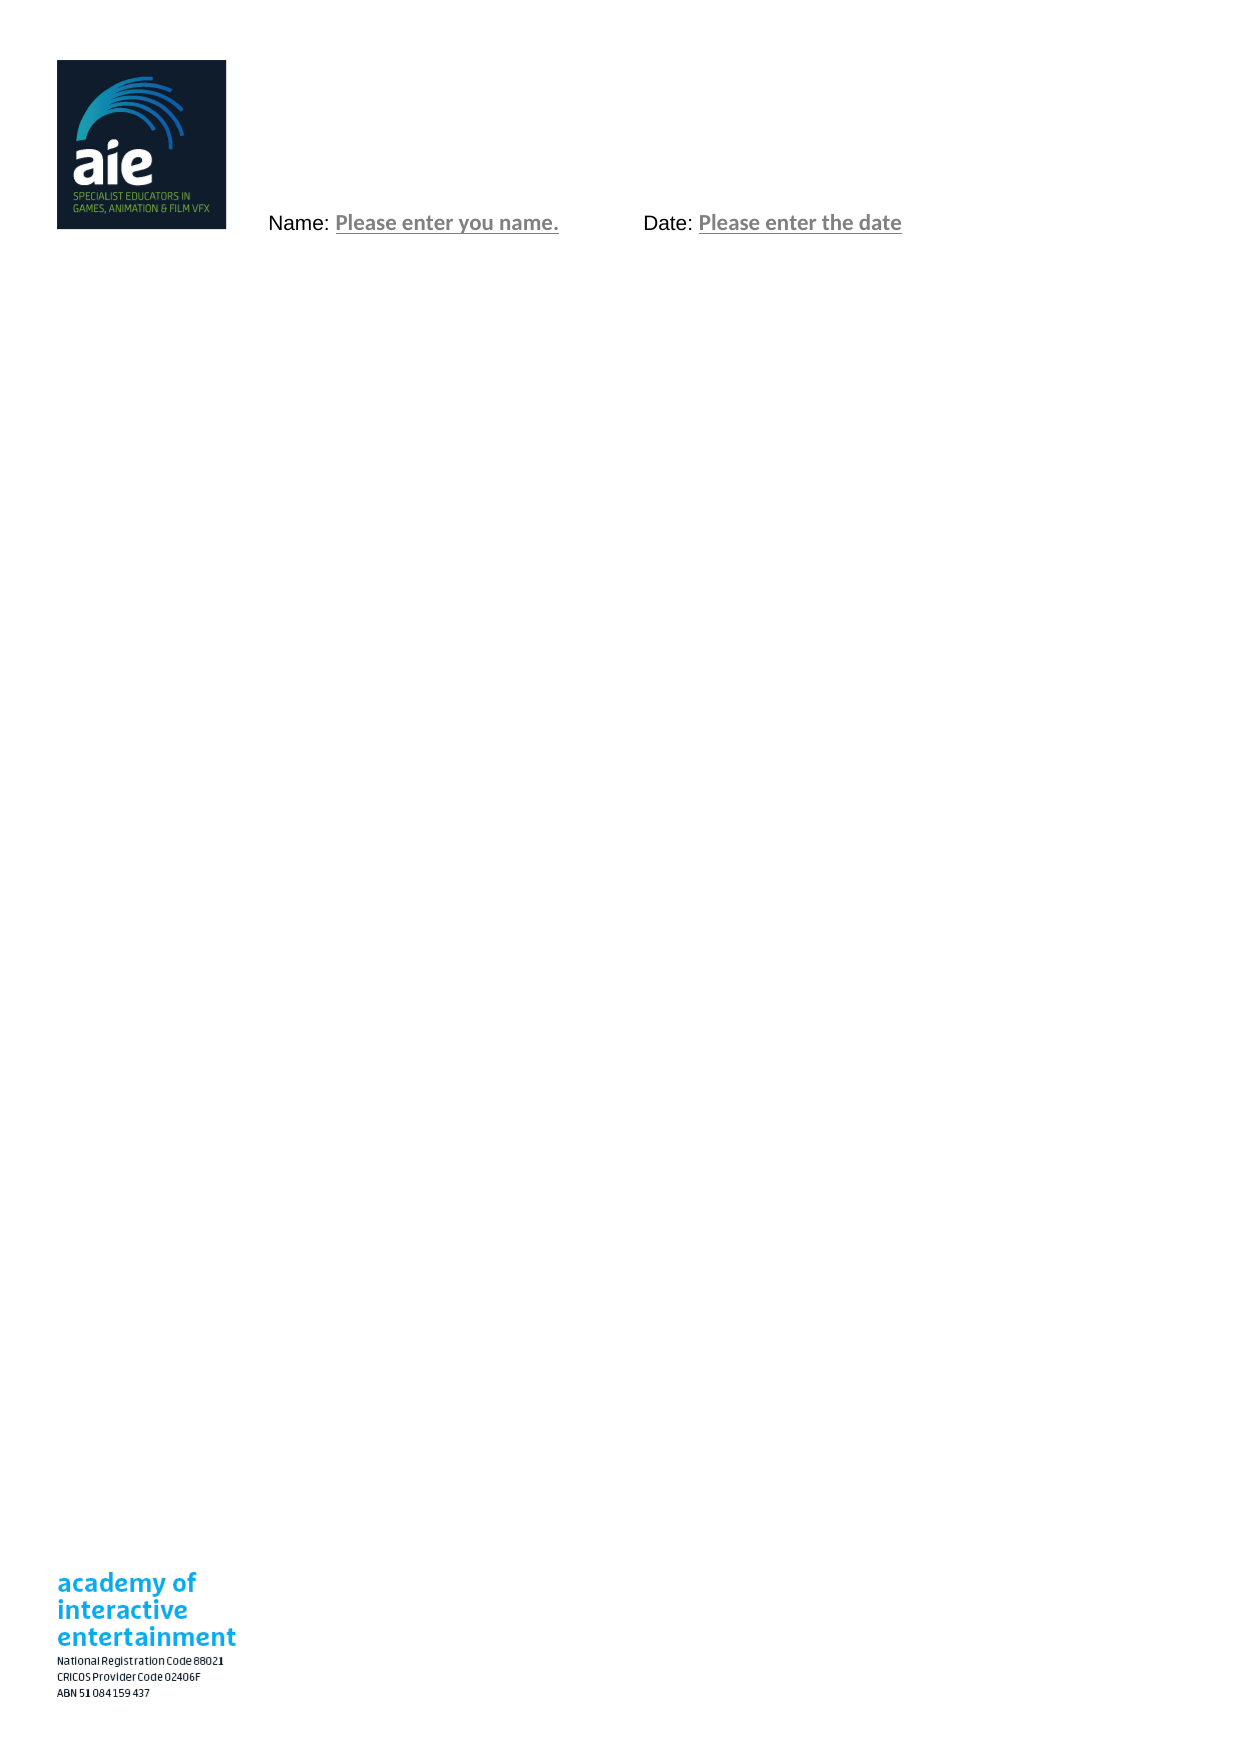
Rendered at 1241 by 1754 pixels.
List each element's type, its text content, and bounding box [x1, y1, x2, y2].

picture [0, 1, 1239, 1754]
text Name: Date: [268, 208, 1152, 237]
